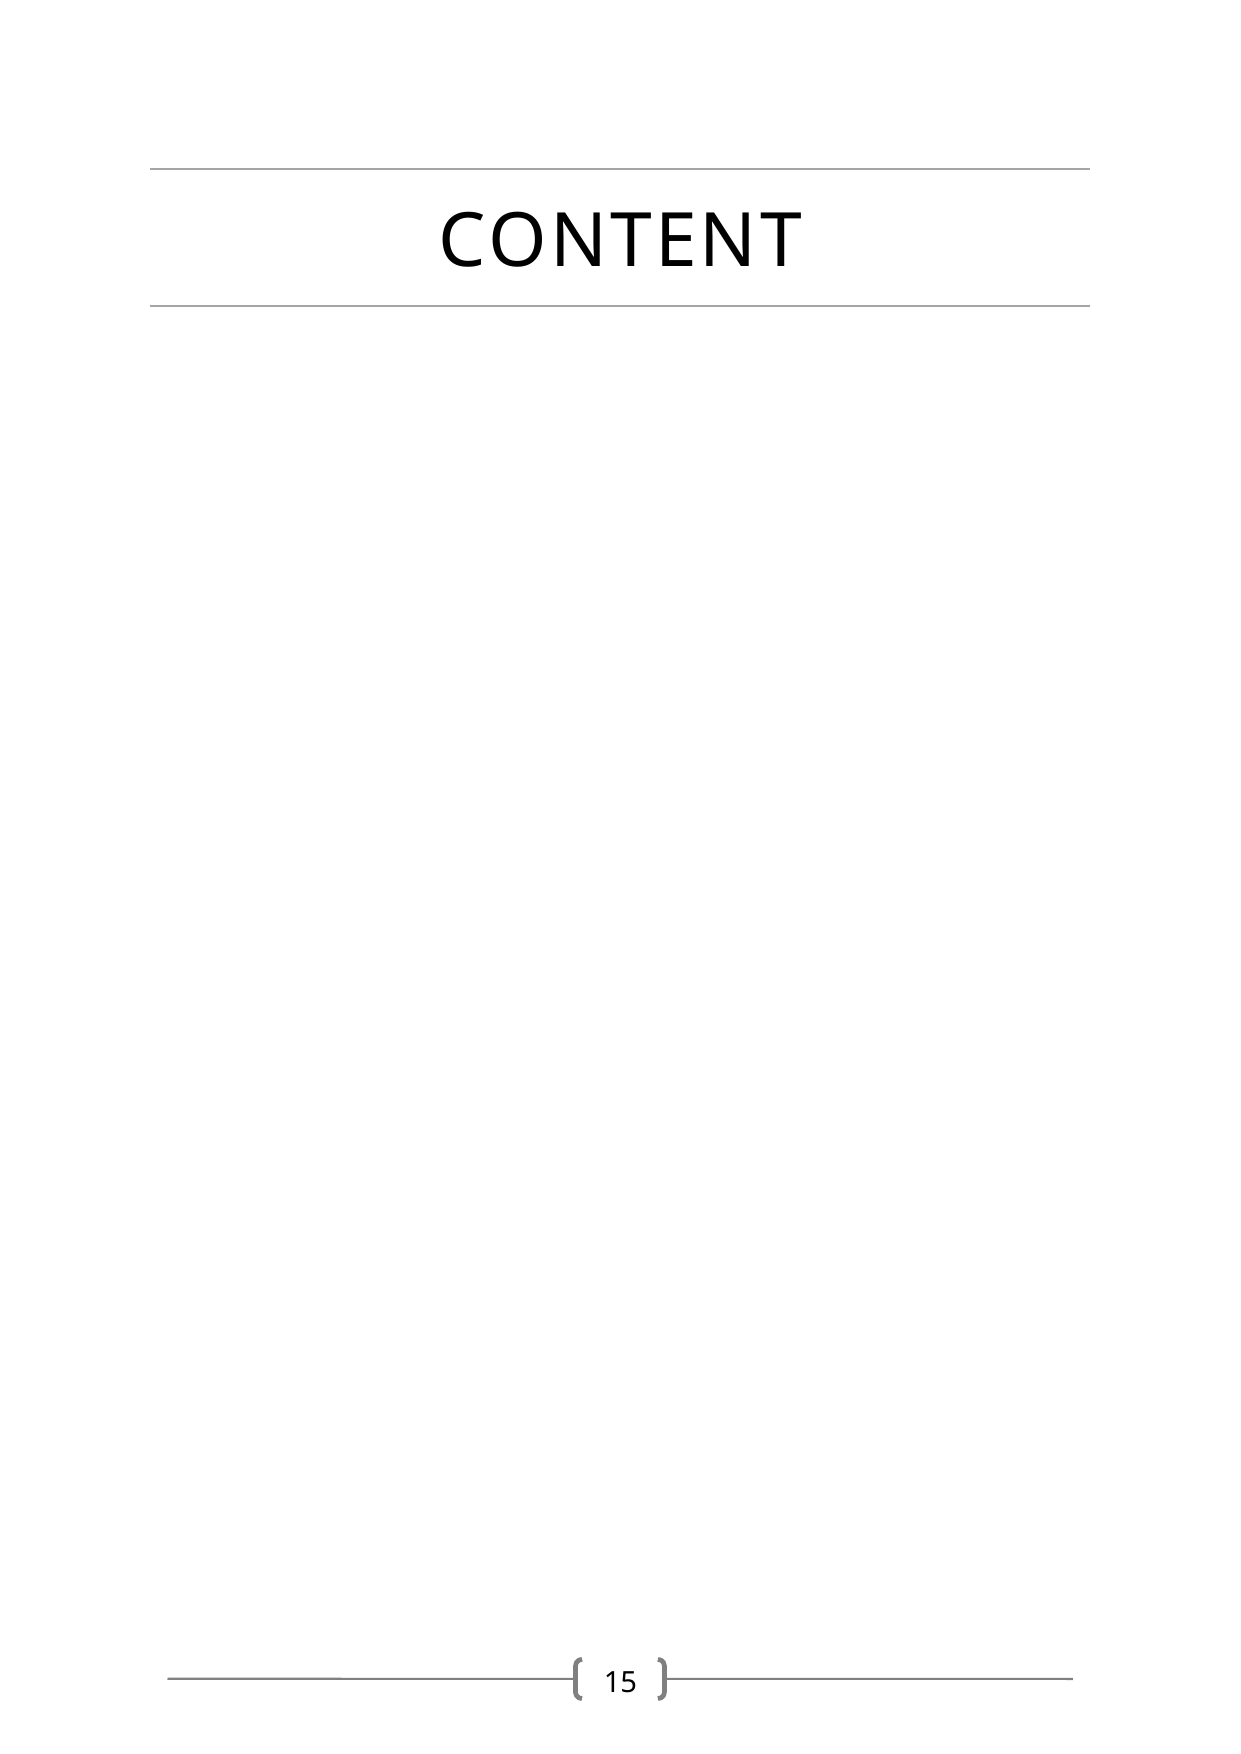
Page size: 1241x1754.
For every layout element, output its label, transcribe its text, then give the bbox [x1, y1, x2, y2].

title content [150, 170, 1090, 305]
